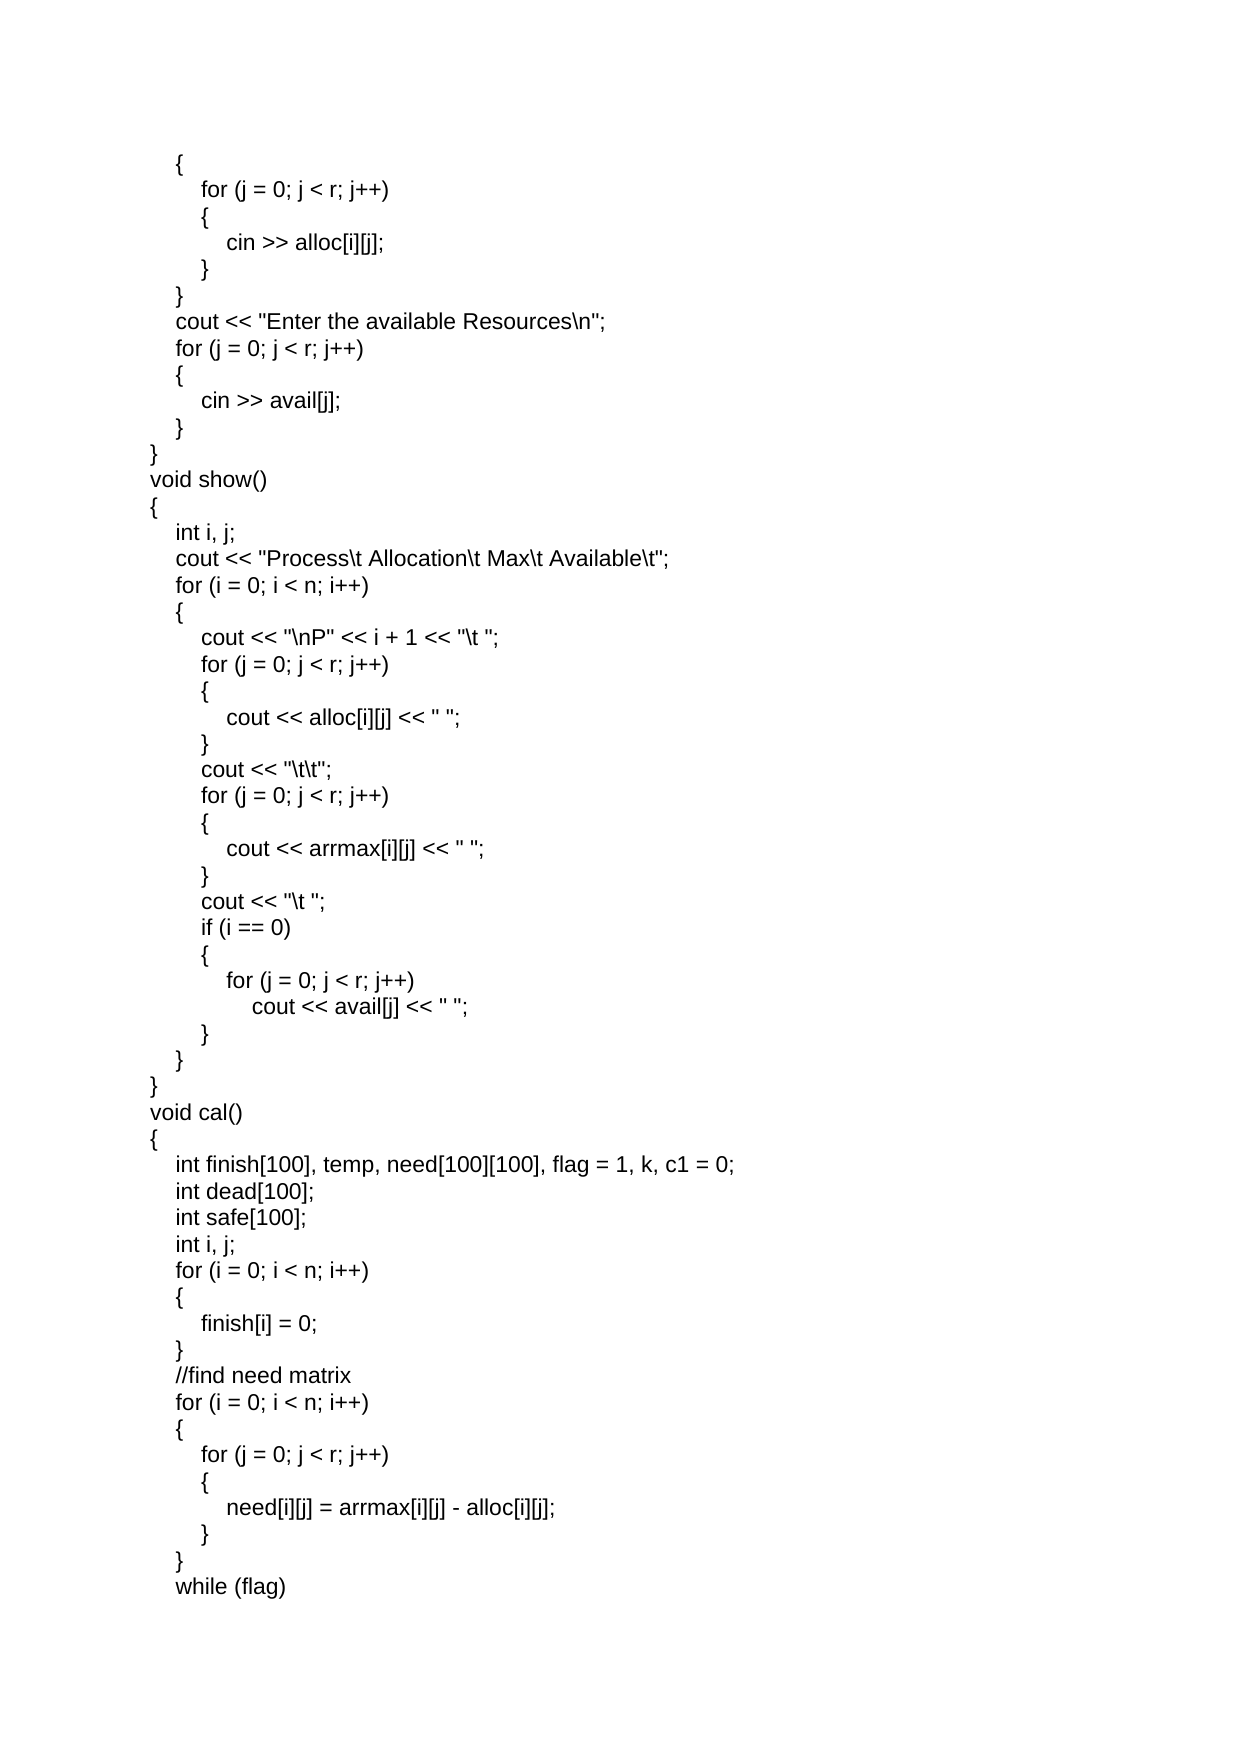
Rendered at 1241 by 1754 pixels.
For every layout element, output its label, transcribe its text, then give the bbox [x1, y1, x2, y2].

text for (j = 0; j < r; j++) [150, 334, 1090, 361]
text { [150, 598, 1090, 624]
text } [150, 1046, 1090, 1072]
text cout << arrmax[i][j] << " "; [150, 835, 1090, 862]
text { [150, 361, 1090, 387]
text } [150, 862, 1090, 888]
text //find need matrix [150, 1362, 1090, 1389]
text int safe[100]; [150, 1204, 1090, 1231]
text for (j = 0; j < r; j++) [150, 176, 1090, 203]
text } [150, 1336, 1090, 1362]
text int i, j; [150, 519, 1090, 545]
text { [150, 677, 1090, 703]
text for (i = 0; i < n; i++) [150, 1389, 1090, 1415]
text { [150, 1415, 1090, 1441]
text for (j = 0; j < r; j++) [150, 651, 1090, 677]
text } [150, 413, 1090, 440]
text { [150, 941, 1090, 967]
text } [150, 1072, 1090, 1099]
text { [150, 1125, 1090, 1151]
text for (i = 0; i < n; i++) [150, 572, 1090, 598]
text { [150, 150, 1090, 176]
text } [150, 282, 1090, 308]
text cout << "\t\t"; [150, 756, 1090, 782]
text for (j = 0; j < r; j++) [150, 967, 1090, 993]
text int finish[100], temp, need[100][100], flag = 1, k, c1 = 0; [150, 1151, 1090, 1178]
text void cal() [150, 1099, 1090, 1125]
text for (j = 0; j < r; j++) [150, 782, 1090, 809]
text cout << "\nP" << i + 1 << "\t "; [150, 624, 1090, 651]
text cout << "\t "; [150, 888, 1090, 914]
text void show() [150, 466, 1090, 493]
text { [150, 1283, 1090, 1309]
text cout << alloc[i][j] << " "; [150, 703, 1090, 730]
text if (i == 0) [150, 914, 1090, 941]
text finish[i] = 0; [150, 1309, 1090, 1336]
text cin >> alloc[i][j]; [150, 229, 1090, 255]
text { [150, 493, 1090, 519]
text } [150, 1520, 1090, 1547]
text } [150, 1020, 1090, 1046]
text for (j = 0; j < r; j++) [150, 1441, 1090, 1468]
text { [150, 809, 1090, 835]
text { [150, 1468, 1090, 1494]
text cin >> avail[j]; [150, 387, 1090, 413]
text cout << "Enter the available Resources\n"; [150, 308, 1090, 334]
text } [150, 440, 1090, 466]
text } [150, 255, 1090, 282]
text for (i = 0; i < n; i++) [150, 1257, 1090, 1283]
text need[i][j] = arrmax[i][j] - alloc[i][j]; [150, 1494, 1090, 1520]
text cout << "Process\t Allocation\t Max\t Available\t"; [150, 545, 1090, 572]
text int dead[100]; [150, 1178, 1090, 1204]
text int i, j; [150, 1231, 1090, 1257]
text cout << avail[j] << " "; [150, 993, 1090, 1020]
text } [150, 1547, 1090, 1573]
text } [150, 730, 1090, 756]
text while (flag) [150, 1573, 1090, 1599]
text { [150, 203, 1090, 229]
